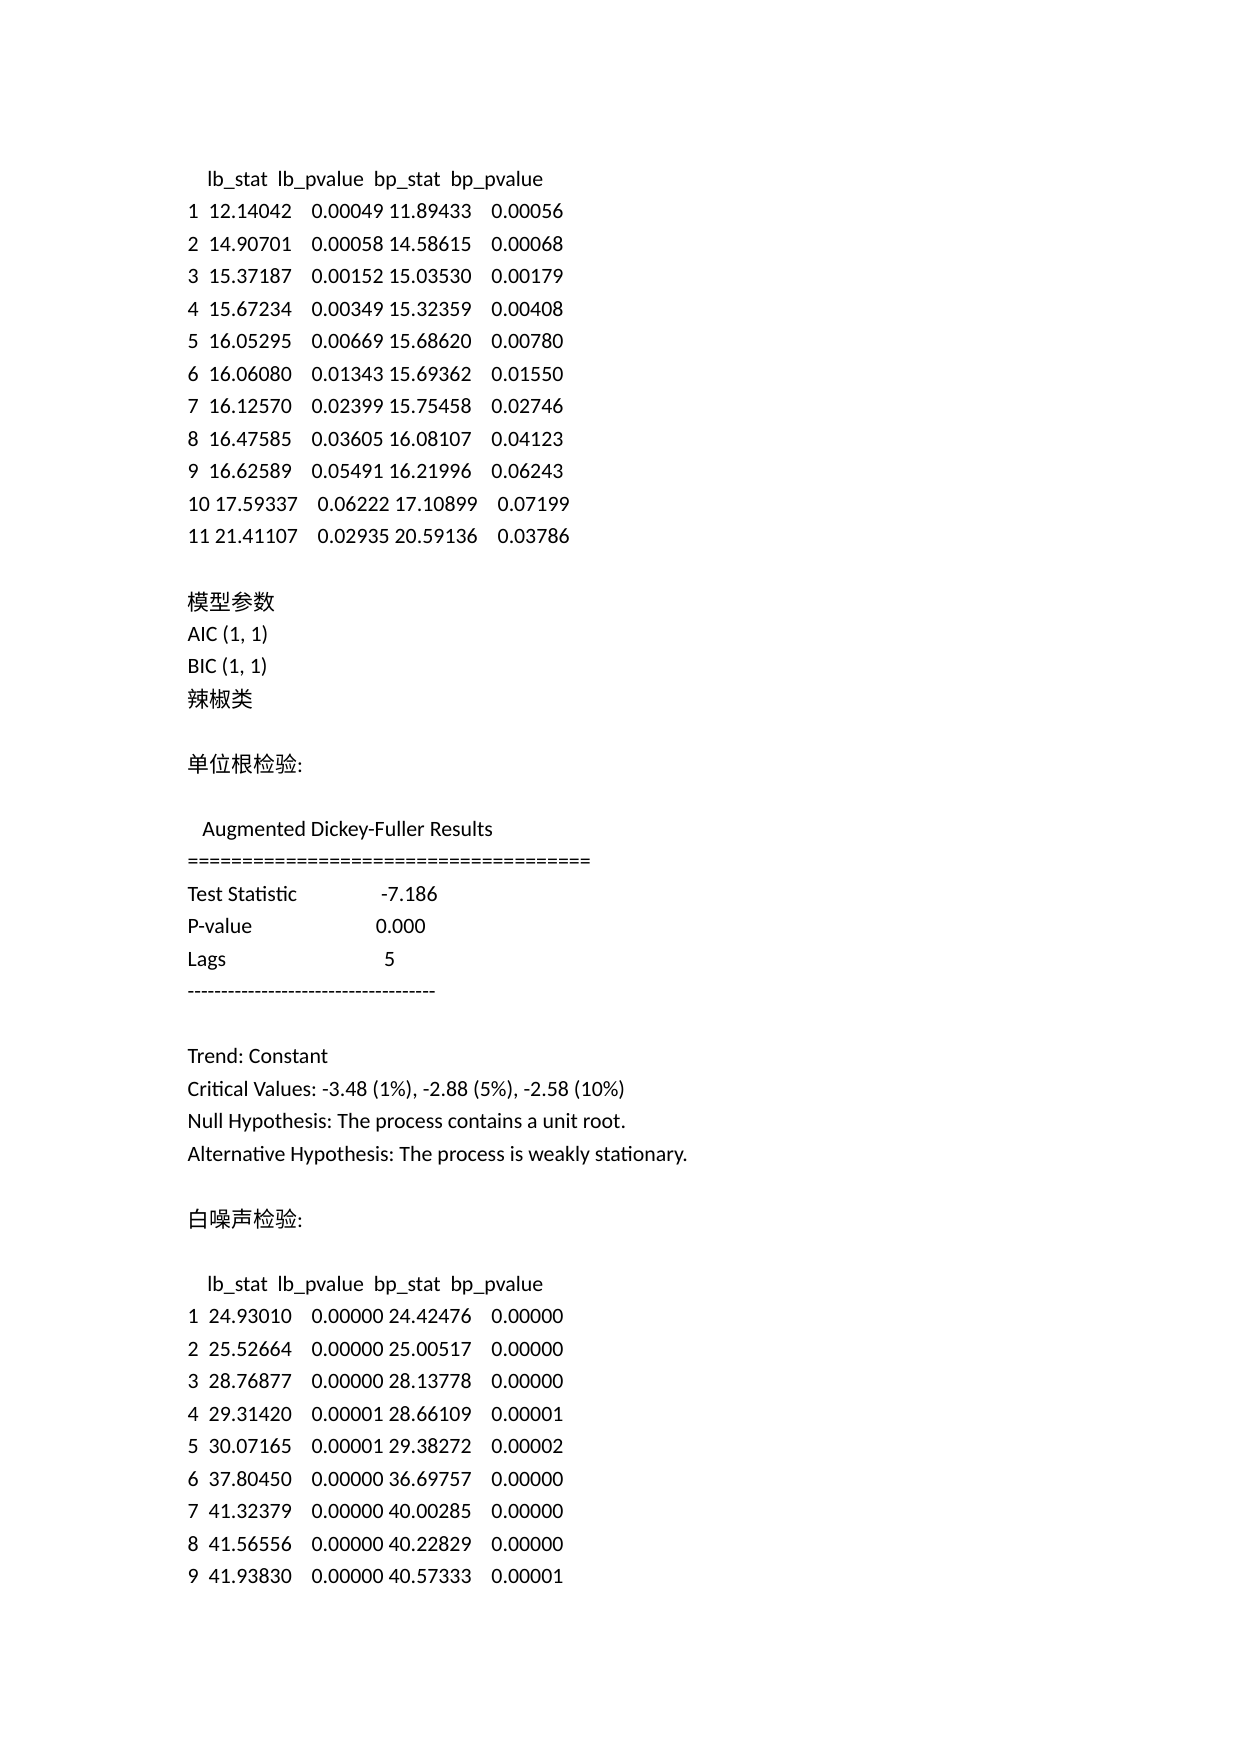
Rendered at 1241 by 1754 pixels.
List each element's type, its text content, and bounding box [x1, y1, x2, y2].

text lb_stat lb_pvalue bp_stat bp_pvalue [187, 162, 1053, 194]
text Augmented Dickey-Fuller Results [187, 812, 1053, 844]
text 4 15.67234 0.00349 15.32359 0.00408 [187, 292, 1053, 324]
text 8 16.47585 0.03605 16.08107 0.04123 [187, 422, 1053, 454]
text 11 21.41107 0.02935 20.59136 0.03786 [187, 519, 1053, 552]
text Lags 5 [187, 942, 1053, 974]
text 5 30.07165 0.00001 29.38272 0.00002 [187, 1429, 1053, 1462]
text 1 12.14042 0.00049 11.89433 0.00056 [187, 194, 1053, 227]
text 7 41.32379 0.00000 40.00285 0.00000 [187, 1494, 1053, 1527]
text 白噪声检验: [187, 1202, 1053, 1234]
text 8 41.56556 0.00000 40.22829 0.00000 [187, 1527, 1053, 1559]
text 3 28.76877 0.00000 28.13778 0.00000 [187, 1364, 1053, 1397]
text 辣椒类 [187, 682, 1053, 714]
text 2 25.52664 0.00000 25.00517 0.00000 [187, 1332, 1053, 1364]
text Null Hypothesis: The process contains a unit root. [187, 1104, 1053, 1137]
text 2 14.90701 0.00058 14.58615 0.00068 [187, 227, 1053, 259]
text P-value 0.000 [187, 909, 1053, 942]
text 1 24.93010 0.00000 24.42476 0.00000 [187, 1299, 1053, 1332]
text 模型参数 [187, 584, 1053, 617]
text ------------------------------------- [187, 974, 1053, 1007]
text BIC (1, 1) [187, 649, 1053, 682]
text 5 16.05295 0.00669 15.68620 0.00780 [187, 324, 1053, 357]
text 7 16.12570 0.02399 15.75458 0.02746 [187, 389, 1053, 422]
text 6 37.80450 0.00000 36.69757 0.00000 [187, 1462, 1053, 1494]
text ===================================== [187, 844, 1053, 877]
text Alternative Hypothesis: The process is weakly stationary. [187, 1137, 1053, 1169]
text 3 15.37187 0.00152 15.03530 0.00179 [187, 259, 1053, 292]
text 4 29.31420 0.00001 28.66109 0.00001 [187, 1397, 1053, 1429]
text Trend: Constant [187, 1039, 1053, 1072]
text Critical Values: -3.48 (1%), -2.88 (5%), -2.58 (10%) [187, 1072, 1053, 1104]
text AIC (1, 1) [187, 617, 1053, 649]
text lb_stat lb_pvalue bp_stat bp_pvalue [187, 1267, 1053, 1299]
text 9 16.62589 0.05491 16.21996 0.06243 [187, 454, 1053, 487]
text 单位根检验: [187, 747, 1053, 779]
text Test Statistic -7.186 [187, 877, 1053, 909]
text 6 16.06080 0.01343 15.69362 0.01550 [187, 357, 1053, 389]
text 9 41.93830 0.00000 40.57333 0.00001 [187, 1559, 1053, 1592]
text 10 17.59337 0.06222 17.10899 0.07199 [187, 487, 1053, 519]
